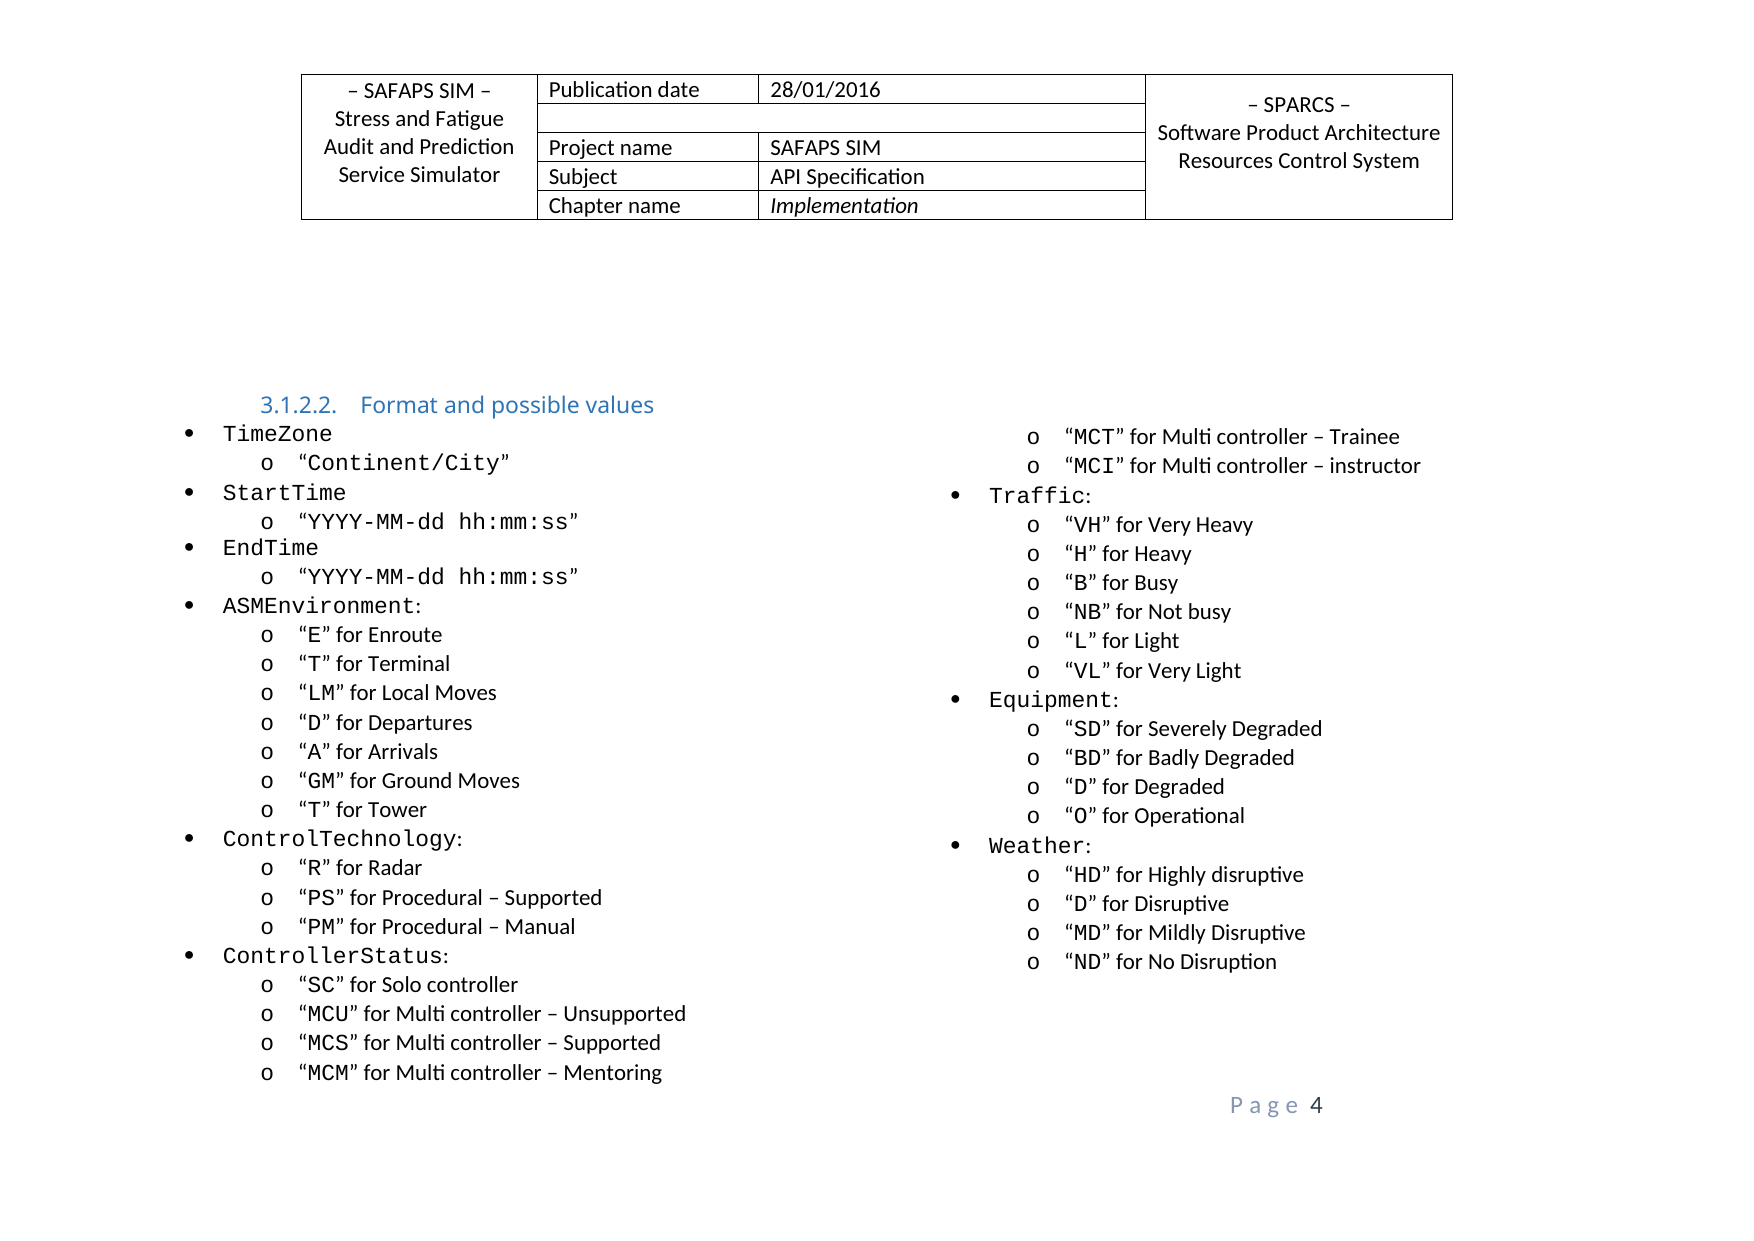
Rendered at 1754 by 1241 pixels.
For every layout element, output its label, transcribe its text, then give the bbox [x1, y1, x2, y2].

list “LM” for Local Moves [260, 678, 840, 708]
list Traffic: [951, 481, 1606, 510]
subtitle Format and possible values [260, 389, 1606, 420]
list ControllerStatus: [185, 941, 840, 970]
list “NB” for Not busy [1026, 597, 1606, 627]
list “SC” for Solo controller [260, 970, 840, 999]
list EndTime [185, 536, 840, 562]
list “YYYY-MM-dd hh:mm:ss” [260, 507, 840, 536]
list “HD” for Highly disruptive [1026, 860, 1606, 889]
list “D” for Disruptive [1026, 889, 1606, 918]
list “H” for Heavy [1026, 539, 1606, 568]
list “T” for Tower [260, 795, 840, 824]
list “T” for Terminal [260, 649, 840, 678]
list ASMEnvironment: [185, 591, 840, 620]
list “PM” for Procedural – Manual [260, 912, 840, 941]
list Weather: [951, 831, 1606, 860]
list TimeZone [185, 422, 840, 448]
list “PS” for Procedural – Supported [260, 883, 840, 912]
list “A” for Arrivals [260, 737, 840, 766]
list “MCT” for Multi controller – Trainee [1026, 422, 1606, 452]
list “MCI” for Multi controller – instructor [1026, 452, 1606, 481]
list “SD” for Severely Degraded [1026, 714, 1606, 743]
list “L” for Light [1026, 627, 1606, 656]
list “D” for Departures [260, 708, 840, 737]
list ControlTechnology: [185, 824, 840, 853]
list “YYYY-MM-dd hh:mm:ss” [260, 562, 840, 591]
list “MCS” for Multi controller – Supported [260, 1028, 840, 1058]
list “O” for Operational [1026, 802, 1606, 831]
list “ND” for No Disruption [1026, 947, 1606, 977]
list “VL” for Very Light [1026, 656, 1606, 685]
list “BD” for Badly Degraded [1026, 743, 1606, 772]
list StartTime [185, 478, 840, 507]
list “Continent/City” [260, 448, 840, 478]
list Equipment: [951, 685, 1606, 714]
list “MCM” for Multi controller – Mentoring [260, 1058, 840, 1087]
list “MCU” for Multi controller – Unsupported [260, 999, 840, 1028]
list “GM” for Ground Moves [260, 766, 840, 795]
list “MD” for Mildly Disruptive [1026, 918, 1606, 947]
list “E” for Enroute [260, 620, 840, 649]
list “R” for Radar [260, 853, 840, 883]
list “D” for Degraded [1026, 772, 1606, 802]
list “VH” for Very Heavy [1026, 510, 1606, 539]
list “B” for Busy [1026, 568, 1606, 597]
